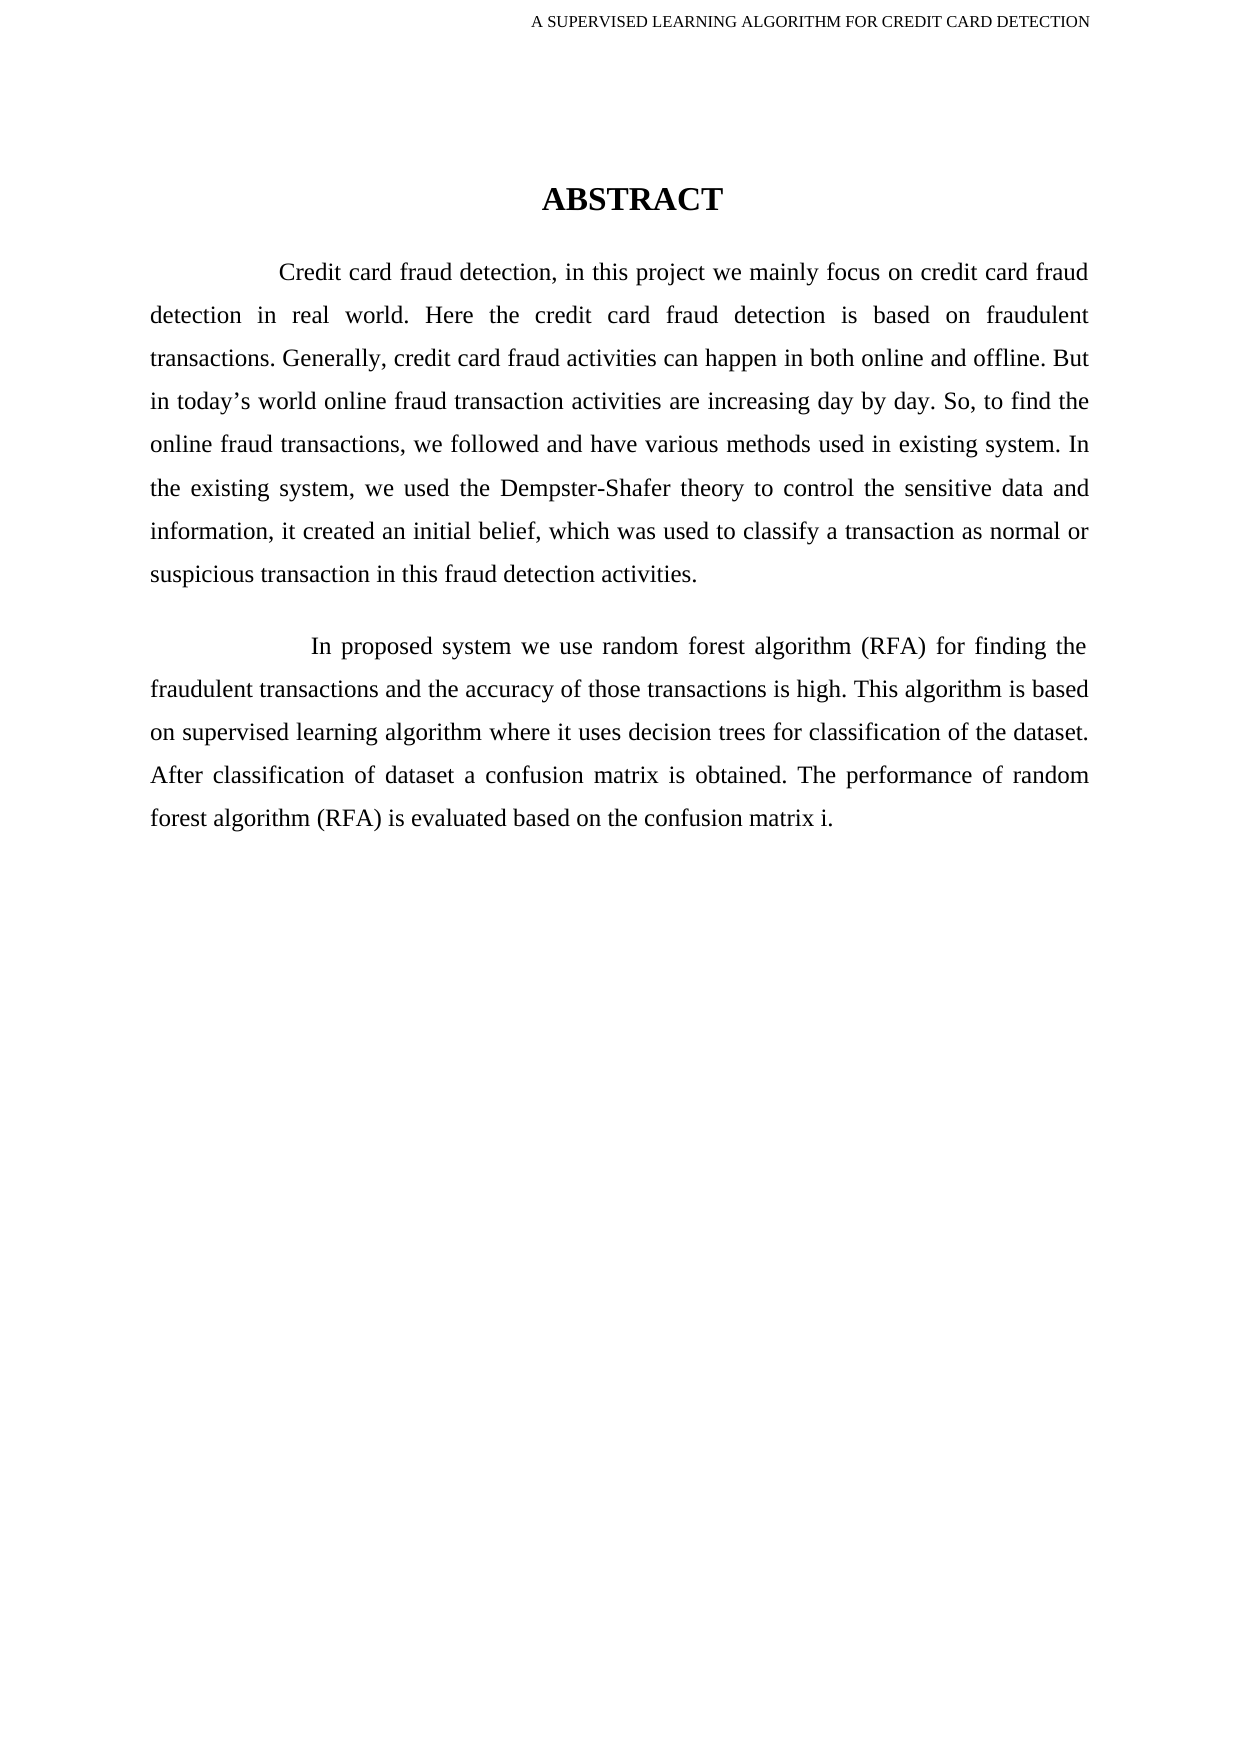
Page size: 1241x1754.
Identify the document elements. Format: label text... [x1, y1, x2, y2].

text In proposed system we use random forest algorithm (RFA) for finding the fraudulent transactions and the accuracy of those transactions is high. This algorithm is based on supervised learning algorithm where it uses decision trees for classification of the dataset. After classification of dataset a confusion matrix is obtained. The performance of random forest algorithm (RFA) is evaluated based on the confusion matrix i. [150, 631, 1090, 832]
text Credit card fraud detection, in this project we mainly focus on credit card fraud detection in real world. Here the credit card fraud detection is based on fraudulent transactions. Generally, credit card fraud activities can happen in both online and offline. But in today’s world online fraud transaction activities are increasing day by day. So, to find the online fraud transactions, we followed and have various methods used in existing system. In the existing system, we used the Dempster-Shafer theory to control the sensitive data and information, it created an initial belief, which was used to classify a transaction as normal or suspicious transaction in this fraud detection activities. [150, 257, 1090, 588]
subtitle ABSTRACT [150, 179, 1090, 218]
